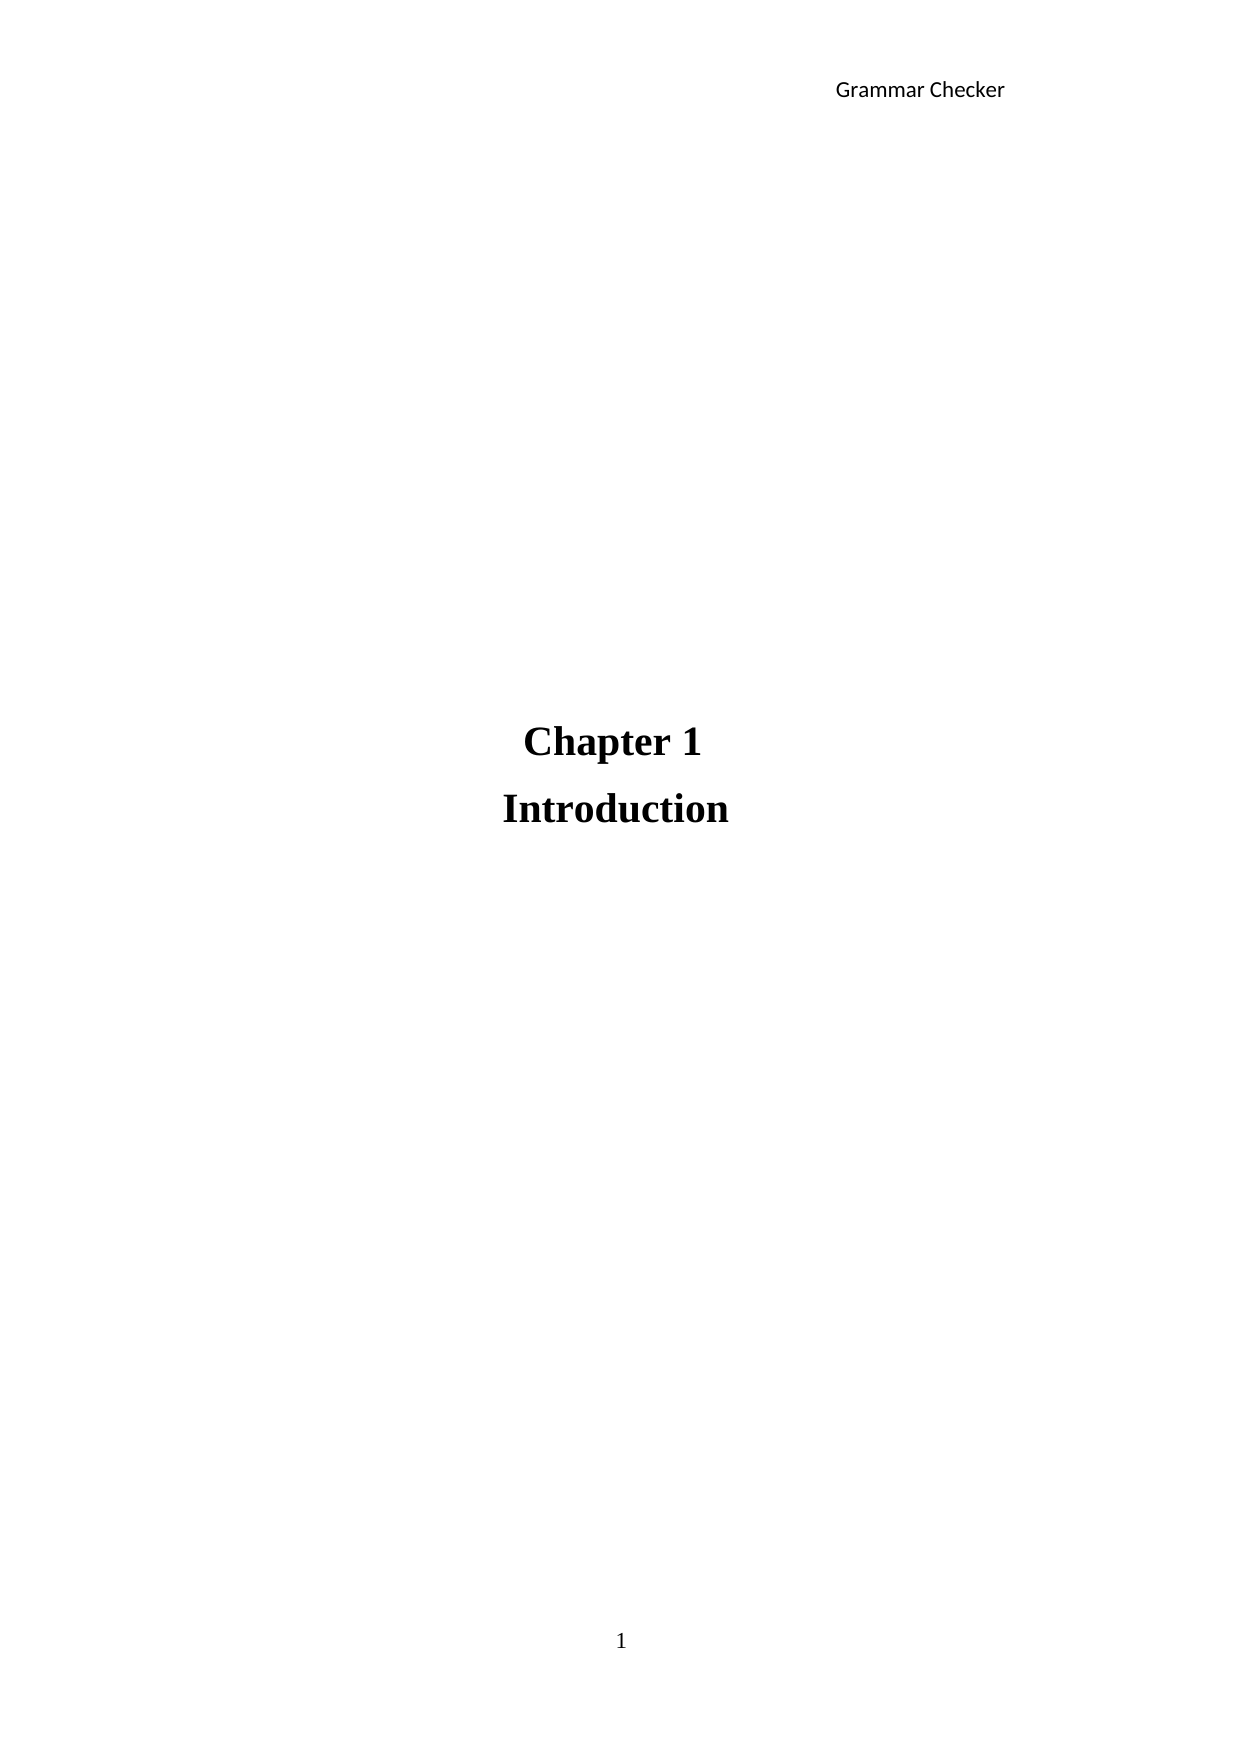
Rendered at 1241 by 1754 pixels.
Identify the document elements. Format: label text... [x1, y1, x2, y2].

text Chapter 1 Introduction [502, 716, 733, 832]
